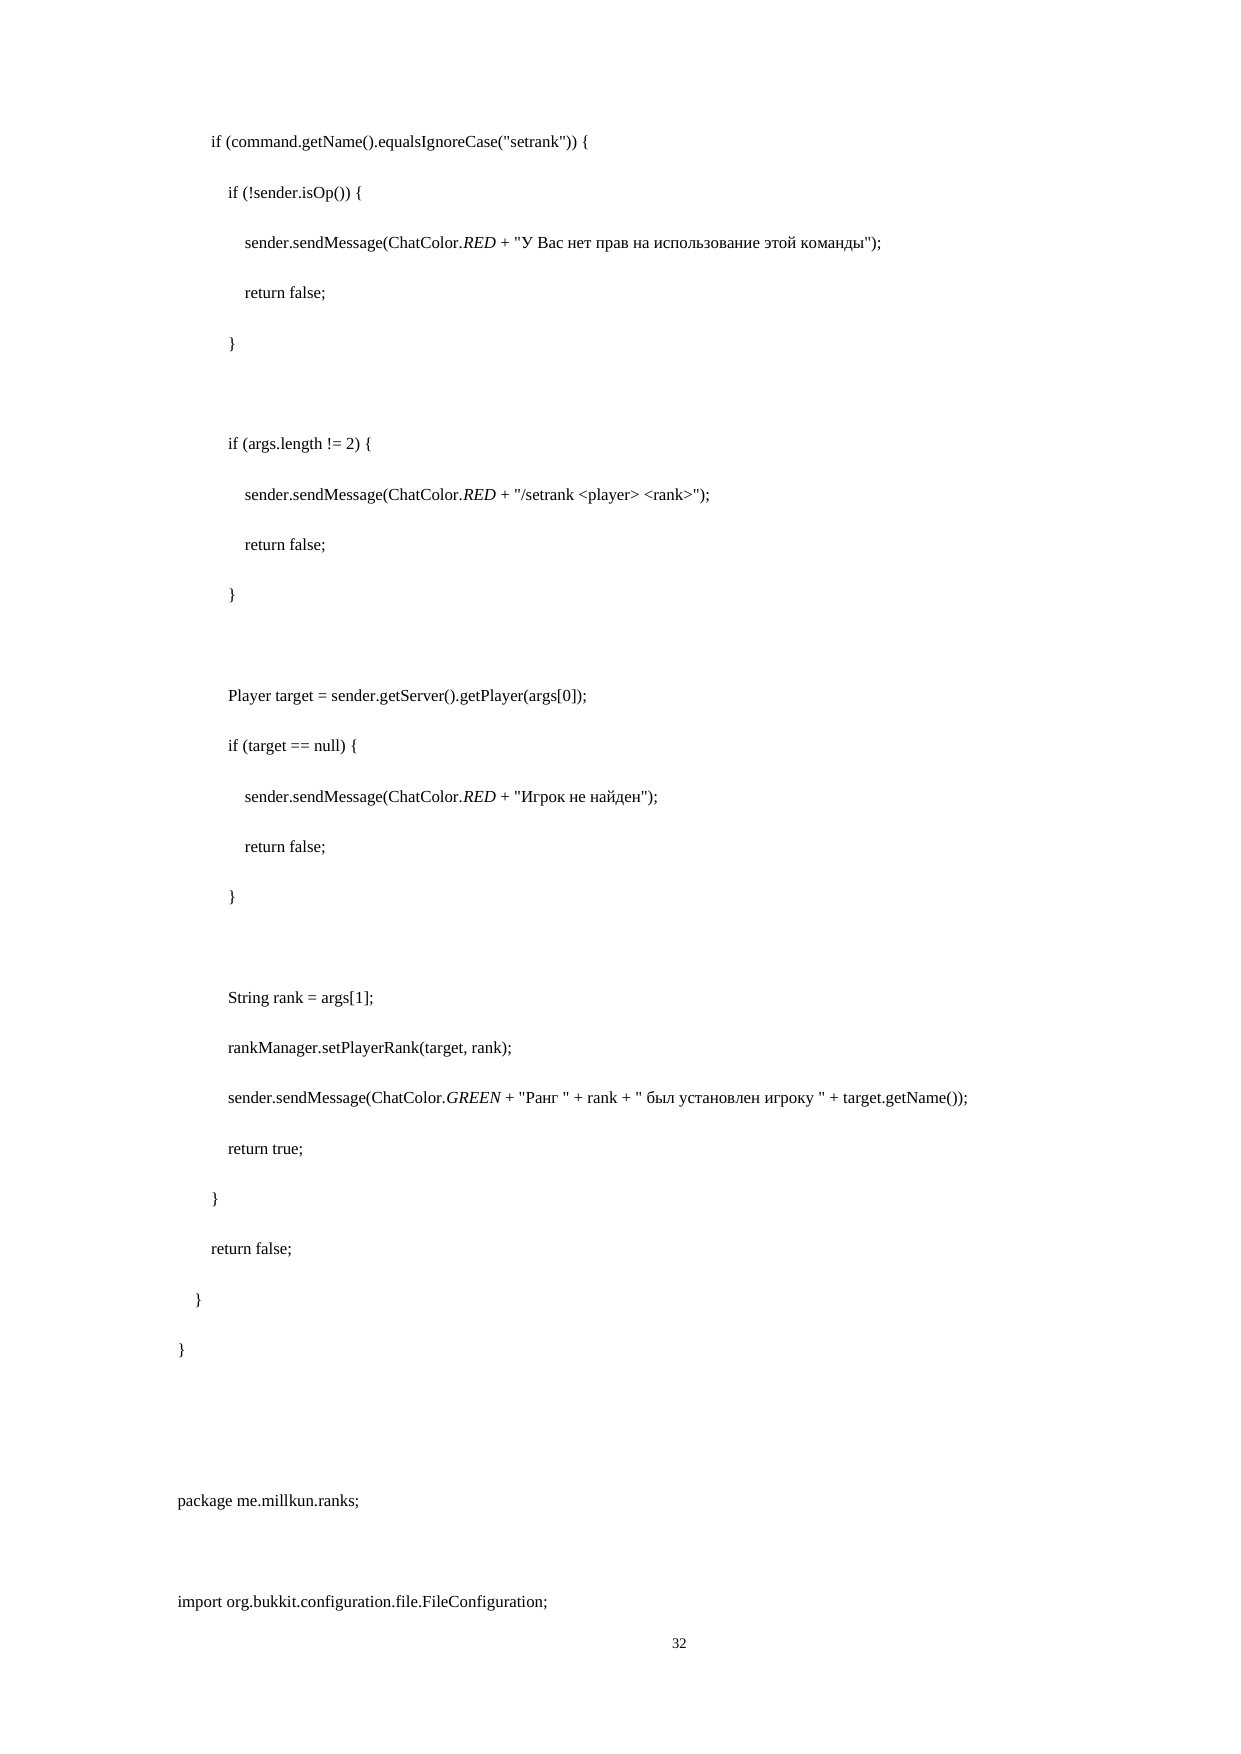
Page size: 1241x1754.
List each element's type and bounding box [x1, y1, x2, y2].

text [177, 1477, 1181, 1611]
text [177, 118, 1181, 1359]
